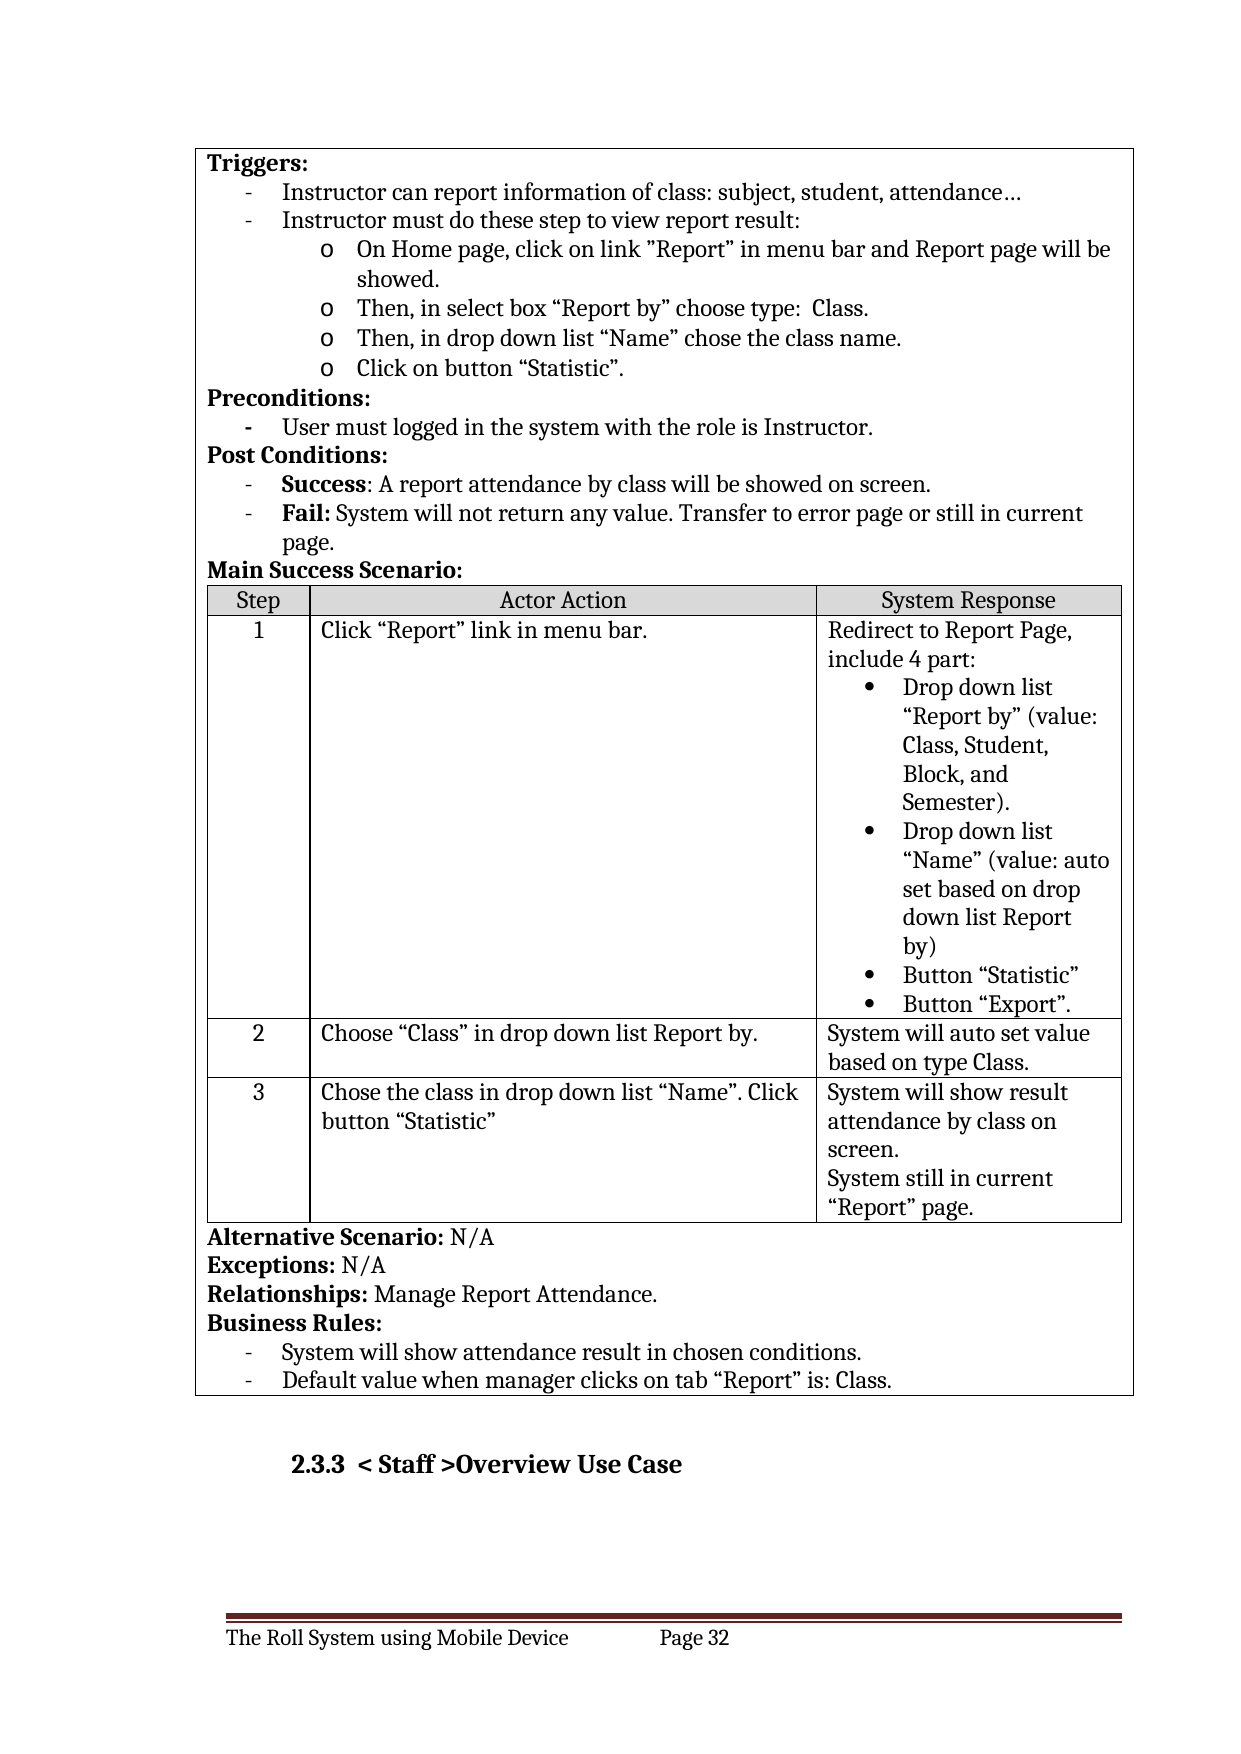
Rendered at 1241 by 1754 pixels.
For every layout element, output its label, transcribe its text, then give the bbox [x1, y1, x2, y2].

subtitle < Staff >Overview Use Case [291, 1449, 1122, 1480]
